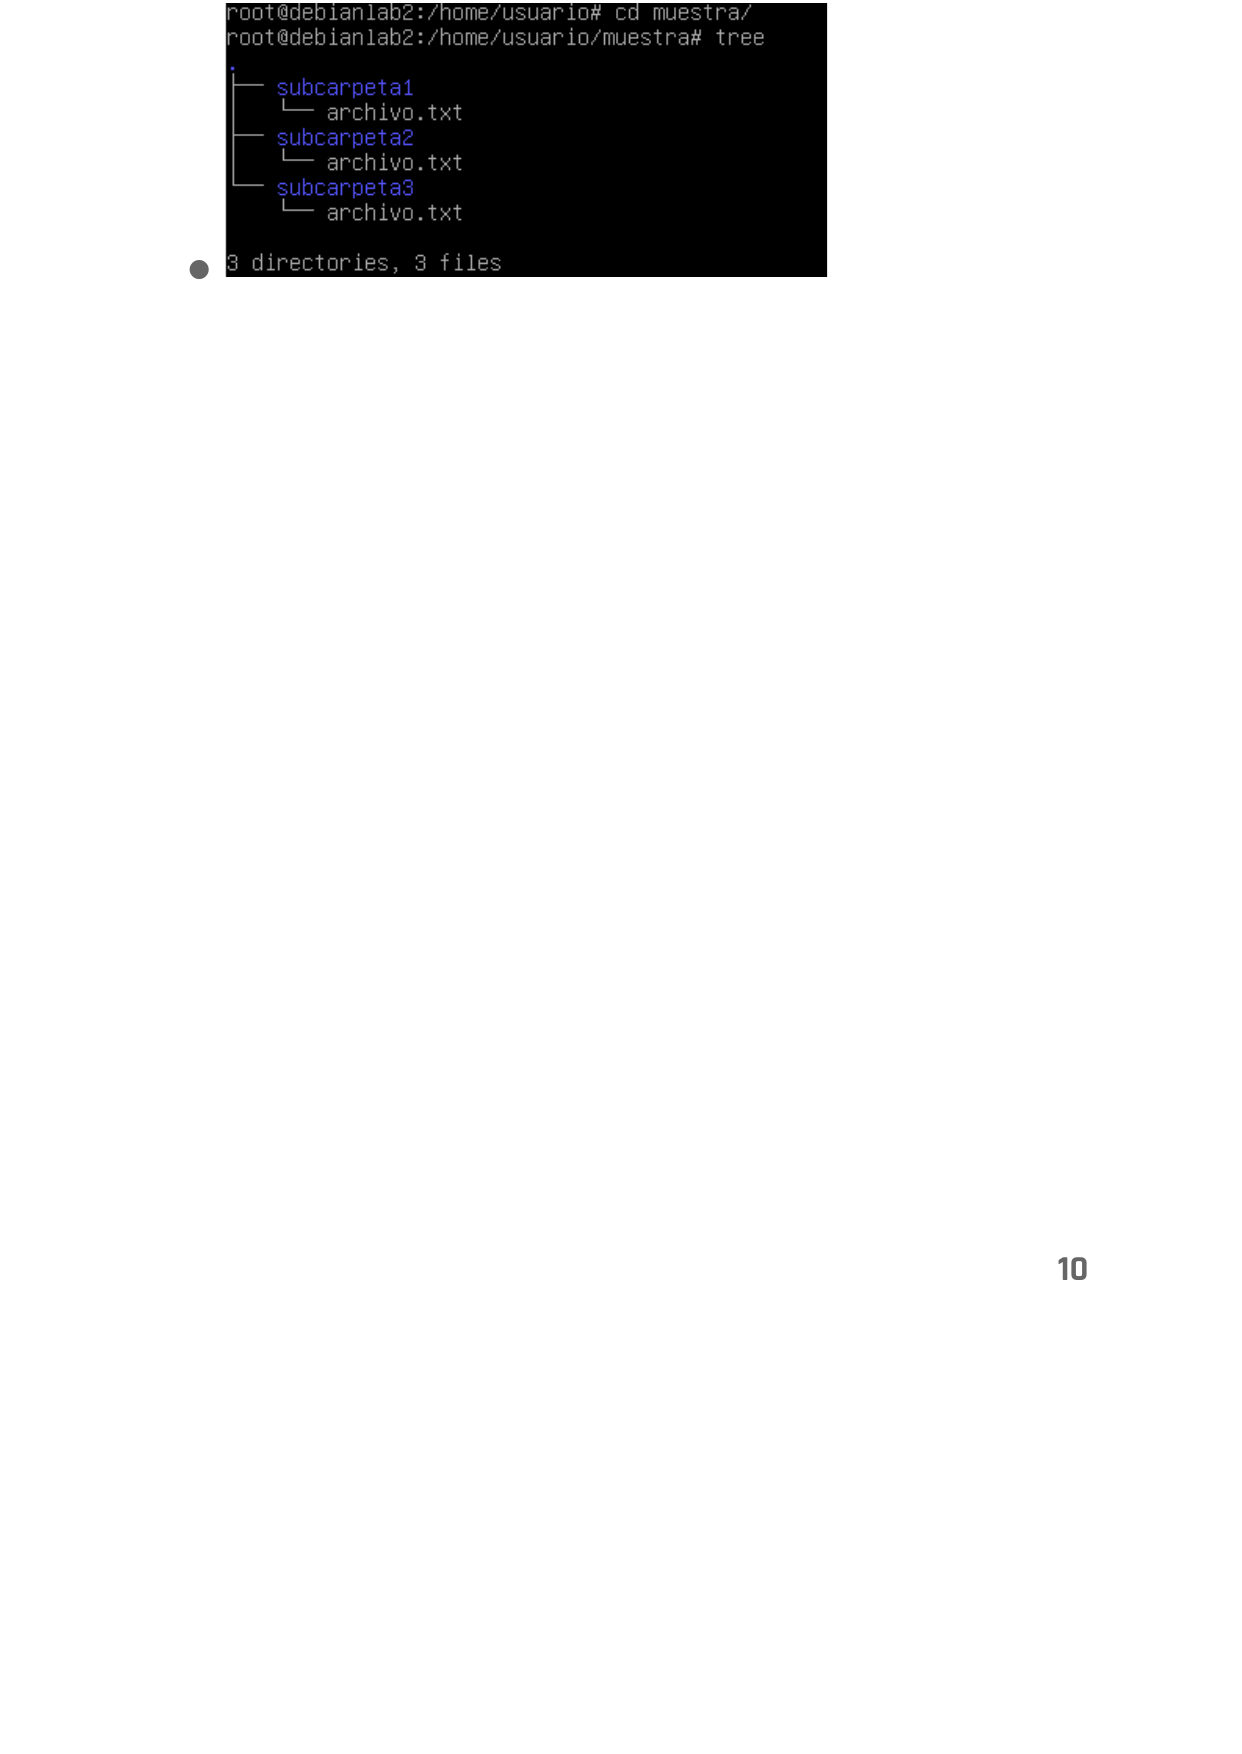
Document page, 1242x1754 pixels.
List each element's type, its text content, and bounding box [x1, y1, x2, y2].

picture [225, 3, 828, 277]
text 10 [1, 1248, 1088, 1293]
